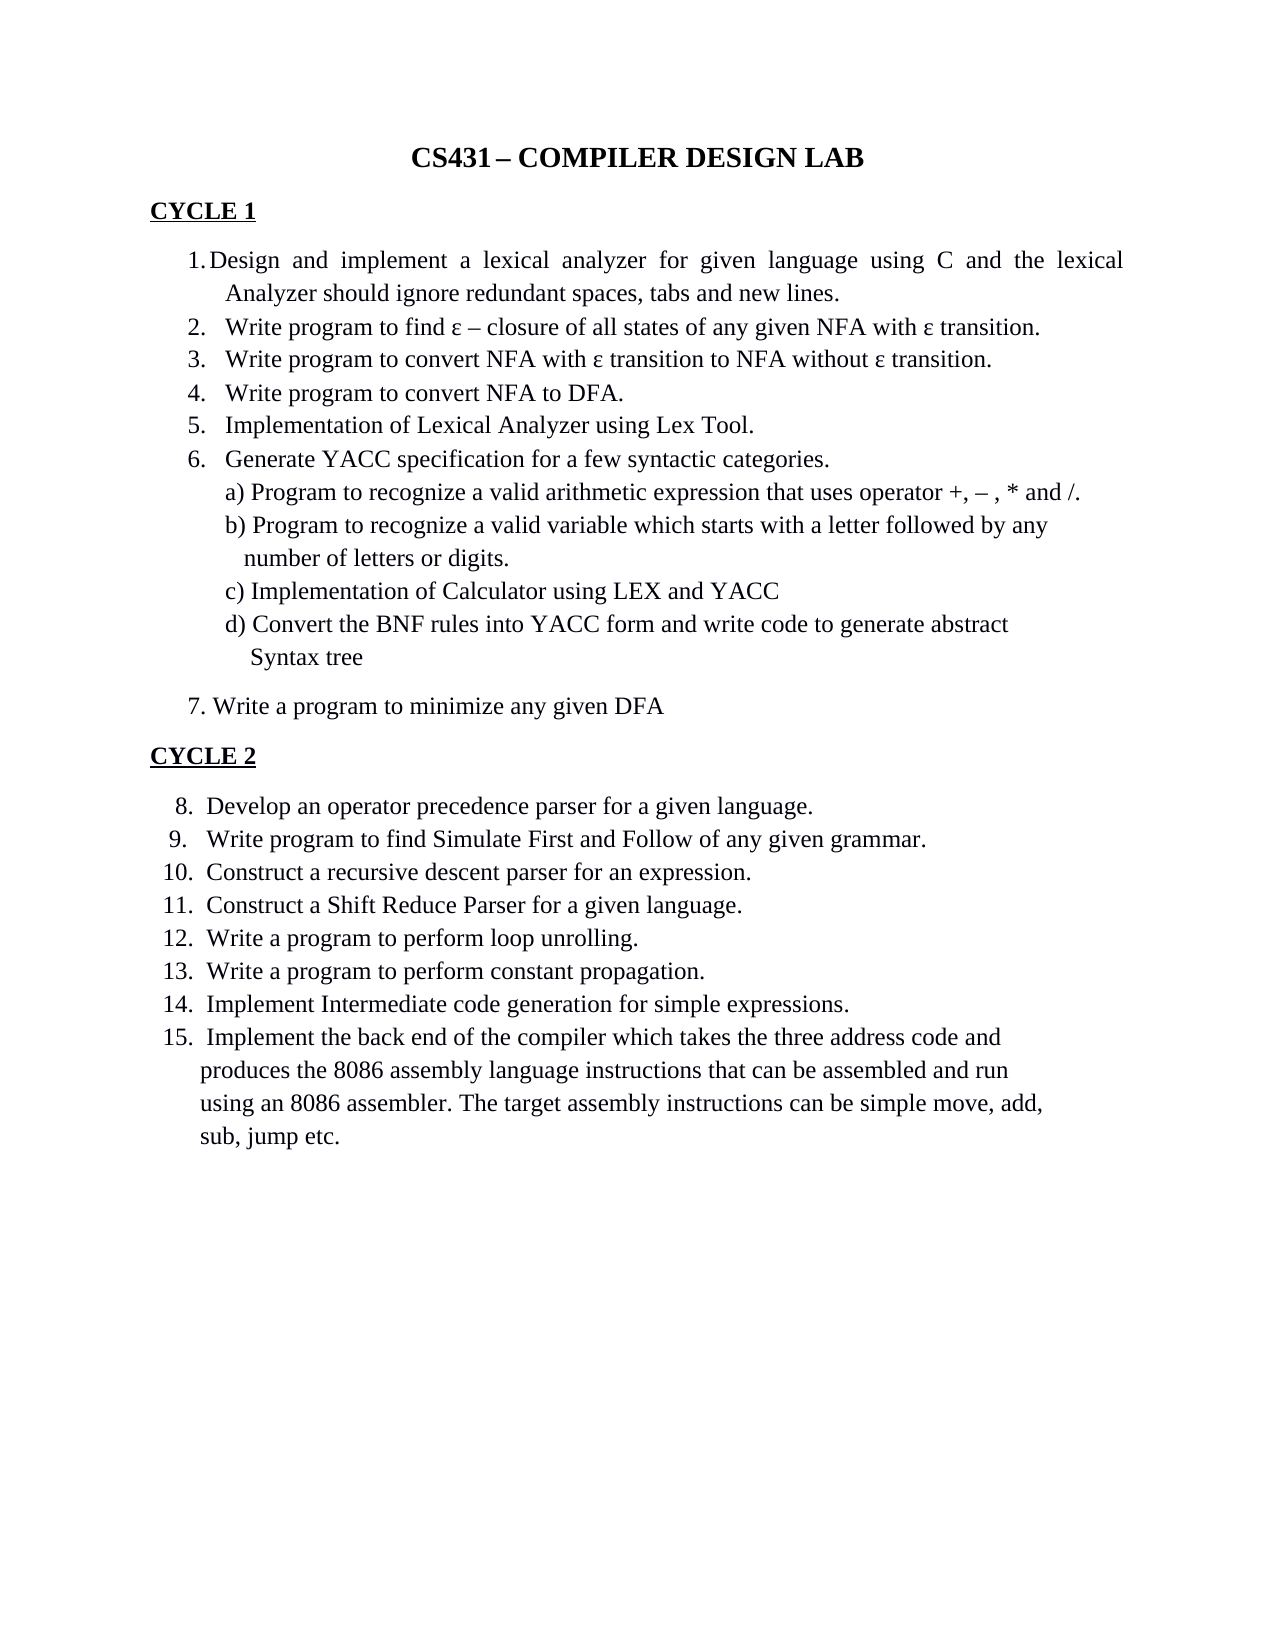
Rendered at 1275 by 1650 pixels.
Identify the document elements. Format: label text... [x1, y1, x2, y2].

list Generate YACC specification for a few syntactic categories. [187, 444, 1125, 472]
text b) Program to recognize a valid variable which starts with a letter followed by any [225, 510, 1125, 538]
list Write program to convert NFA to DFA. [187, 378, 1125, 406]
text d) Convert the BNF rules into YACC form and write code to generate abstract [225, 609, 1125, 637]
text number of letters or digits. [225, 543, 1125, 571]
text 13. Write a program to perform constant propagation. [150, 956, 1125, 985]
text a) Program to recognize a valid arithmetic expression that uses operator +, – , * and /. [225, 477, 1125, 505]
text CYCLE 1 [150, 196, 1080, 224]
text 14. Implement Intermediate code generation for simple expressions. [150, 989, 1125, 1018]
text 10. Construct a recursive descent parser for an expression. [150, 857, 1125, 886]
text c) Implementation of Calculator using LEX and YACC [225, 576, 1125, 604]
text 11. Construct a Shift Reduce Parser for a given language. [150, 890, 1125, 919]
text CS431 – COMPILER DESIGN LAB [195, 141, 1080, 174]
list Implementation of Lexical Analyzer using Lex Tool. [187, 411, 1125, 439]
text 9. Write program to find Simulate First and Follow of any given grammar. [150, 824, 1125, 853]
text 15. Implement the back end of the compiler which takes the three address code and [150, 1022, 1125, 1051]
text using an 8086 assembler. The target assembly instructions can be simple move, add, [150, 1088, 1125, 1117]
text 12. Write a program to perform loop unrolling. [150, 923, 1125, 952]
list Write program to convert NFA with ε transition to NFA without ε transition. [187, 344, 1125, 373]
list Design and implement a lexical analyzer for given language using C and the lexical Analyzer should ignore redundant spaces, tabs and new lines. [187, 246, 1125, 307]
text 7. Write a program to minimize any given DFA [187, 691, 1080, 720]
text sub, jump etc. [150, 1121, 1080, 1150]
text Syntax tree [225, 642, 1080, 671]
text CYCLE 2 [150, 741, 1080, 770]
text produces the 8086 assembly language instructions that can be assembled and run [150, 1055, 1125, 1084]
text 8. Develop an operator precedence parser for a given language. [150, 791, 1125, 819]
list Write program to find ε – closure of all states of any given NFA with ε transition. [187, 312, 1125, 340]
